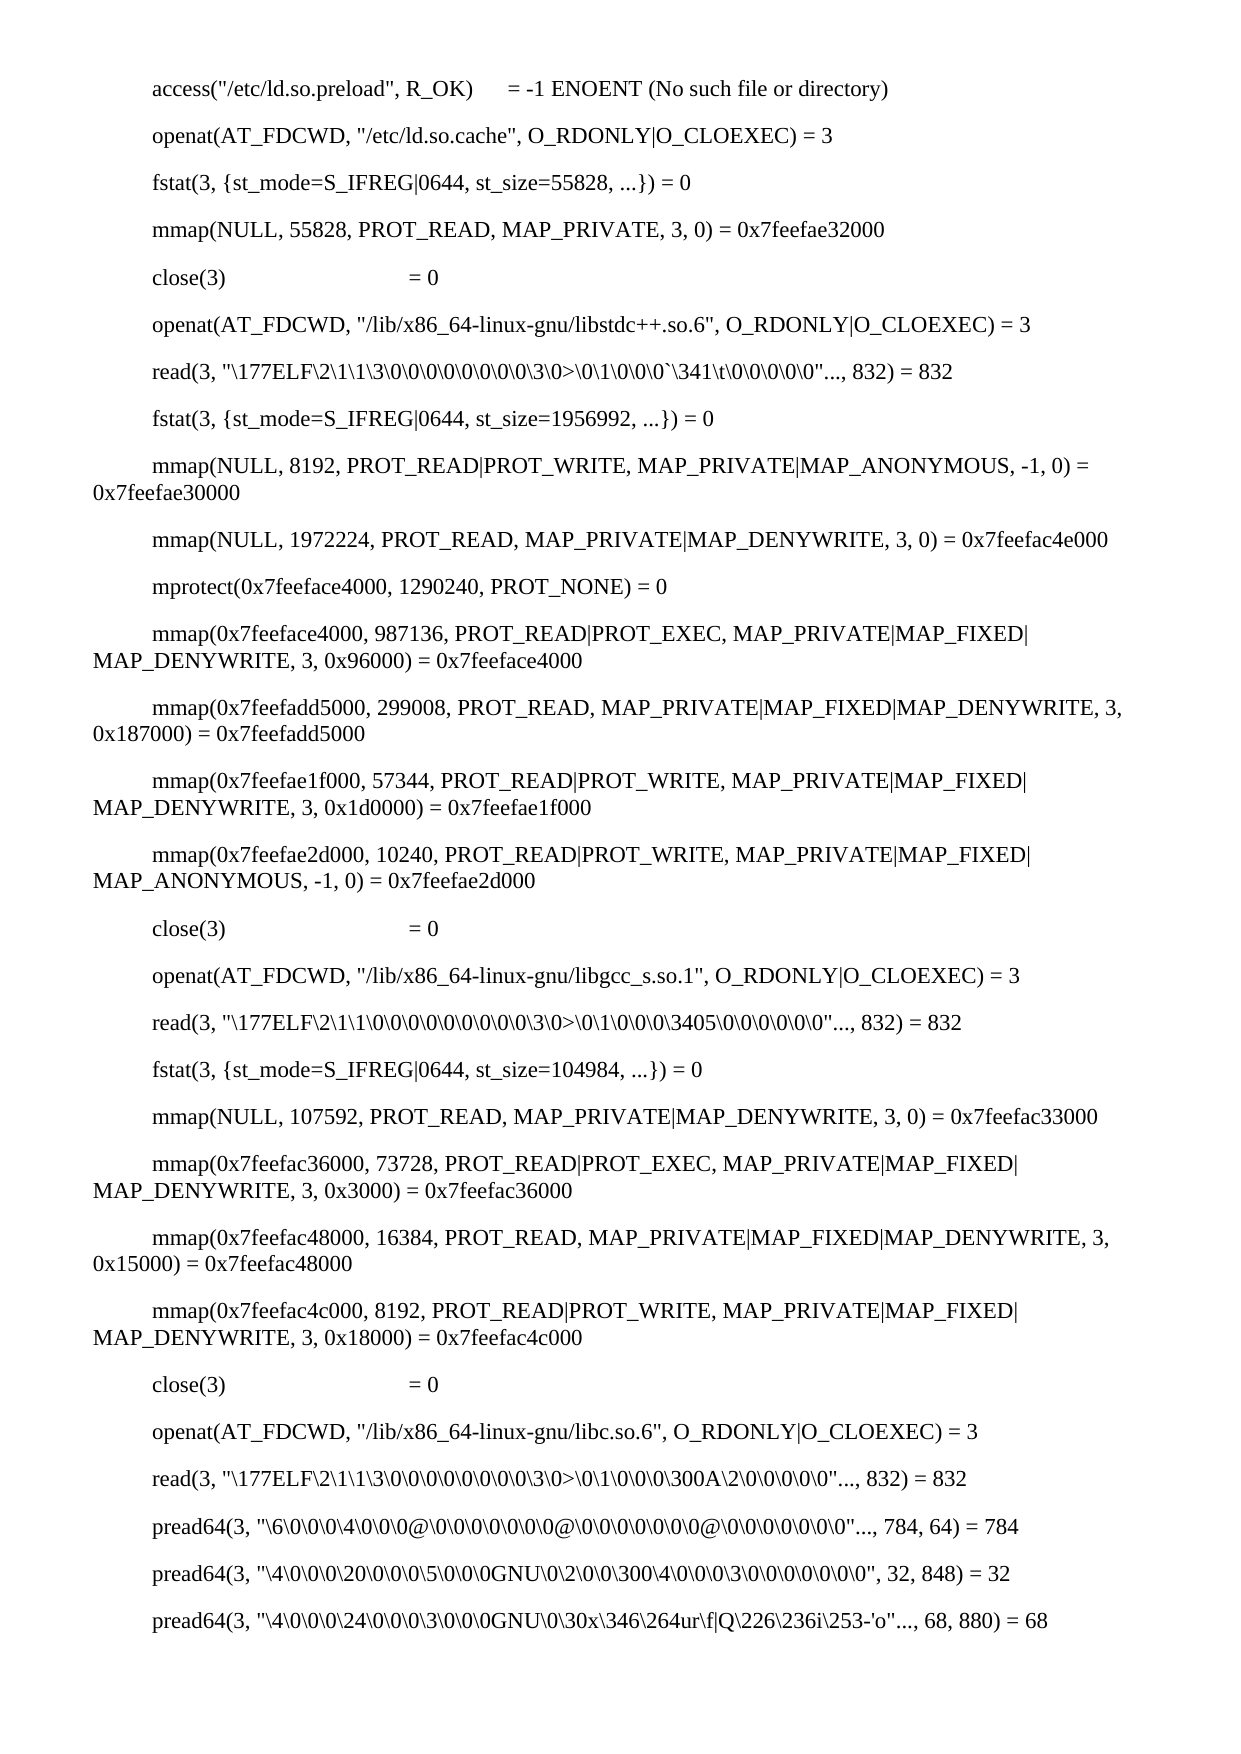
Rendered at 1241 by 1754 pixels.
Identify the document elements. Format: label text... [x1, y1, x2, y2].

text openat(AT_FDCWD, "/lib/x86_64-linux-gnu/libc.so.6", O_RDONLY|O_CLOEXEC) = 3 [93, 1418, 1147, 1445]
text mmap(NULL, 107592, PROT_READ, MAP_PRIVATE|MAP_DENYWRITE, 3, 0) = 0x7feefac33000 [93, 1103, 1147, 1130]
text fstat(3, {st_mode=S_IFREG|0644, st_size=104984, ...}) = 0 [93, 1056, 1147, 1082]
text mmap(0x7feeface4000, 987136, PROT_READ|PROT_EXEC, MAP_PRIVATE|MAP_FIXED|MAP_DENYWRITE, 3, 0x96000) = 0x7feeface4000 [93, 620, 1147, 673]
text openat(AT_FDCWD, "/lib/x86_64-linux-gnu/libgcc_s.so.1", O_RDONLY|O_CLOEXEC) = 3 [93, 962, 1147, 988]
text read(3, "\177ELF\2\1\1\3\0\0\0\0\0\0\0\0\3\0>\0\1\0\0\0\300A\2\0\0\0\0\0"..., 832) = 832 [93, 1466, 1147, 1492]
text fstat(3, {st_mode=S_IFREG|0644, st_size=55828, ...}) = 0 [93, 169, 1147, 196]
text mmap(0x7feefac4c000, 8192, PROT_READ|PROT_WRITE, MAP_PRIVATE|MAP_FIXED|MAP_DENYWRITE, 3, 0x18000) = 0x7feefac4c000 [93, 1298, 1147, 1350]
text pread64(3, "\6\0\0\0\4\0\0\0@\0\0\0\0\0\0\0@\0\0\0\0\0\0\0@\0\0\0\0\0\0\0"..., 784, 64) = 784 [93, 1513, 1147, 1539]
text mmap(0x7feefac36000, 73728, PROT_READ|PROT_EXEC, MAP_PRIVATE|MAP_FIXED|MAP_DENYWRITE, 3, 0x3000) = 0x7feefac36000 [93, 1151, 1147, 1203]
text read(3, "\177ELF\2\1\1\0\0\0\0\0\0\0\0\0\3\0>\0\1\0\0\0\3405\0\0\0\0\0\0"..., 832) = 832 [93, 1009, 1147, 1035]
text close(3) = 0 [93, 914, 1147, 941]
text openat(AT_FDCWD, "/lib/x86_64-linux-gnu/libstdc++.so.6", O_RDONLY|O_CLOEXEC) = 3 [93, 311, 1147, 337]
text read(3, "\177ELF\2\1\1\3\0\0\0\0\0\0\0\0\3\0>\0\1\0\0\0`\341\t\0\0\0\0\0"..., 832) = 832 [93, 358, 1147, 384]
text mmap(0x7feefac48000, 16384, PROT_READ, MAP_PRIVATE|MAP_FIXED|MAP_DENYWRITE, 3, 0x15000) = 0x7feefac48000 [93, 1224, 1147, 1277]
text openat(AT_FDCWD, "/etc/ld.so.cache", O_RDONLY|O_CLOEXEC) = 3 [93, 122, 1147, 148]
text close(3) = 0 [93, 1371, 1147, 1397]
text mmap(0x7feefae2d000, 10240, PROT_READ|PROT_WRITE, MAP_PRIVATE|MAP_FIXED|MAP_ANONYMOUS, -1, 0) = 0x7feefae2d000 [93, 841, 1147, 894]
text pread64(3, "\4\0\0\0\24\0\0\0\3\0\0\0GNU\0\30x\346\264ur\f|Q\226\236i\253-'o"..., 68, 880) = 68 [93, 1607, 1147, 1633]
text mmap(NULL, 1972224, PROT_READ, MAP_PRIVATE|MAP_DENYWRITE, 3, 0) = 0x7feefac4e000 [93, 526, 1147, 552]
text mmap(NULL, 8192, PROT_READ|PROT_WRITE, MAP_PRIVATE|MAP_ANONYMOUS, -1, 0) = 0x7feefae30000 [93, 452, 1147, 505]
text access("/etc/ld.so.preload", R_OK) = -1 ENOENT (No such file or directory) [93, 75, 1147, 101]
text close(3) = 0 [93, 264, 1147, 290]
text mprotect(0x7feeface4000, 1290240, PROT_NONE) = 0 [93, 573, 1147, 599]
text mmap(0x7feefadd5000, 299008, PROT_READ, MAP_PRIVATE|MAP_FIXED|MAP_DENYWRITE, 3, 0x187000) = 0x7feefadd5000 [93, 694, 1147, 747]
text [93, 1560, 1147, 1586]
text mmap(NULL, 55828, PROT_READ, MAP_PRIVATE, 3, 0) = 0x7feefae32000 [93, 217, 1147, 243]
text mmap(0x7feefae1f000, 57344, PROT_READ|PROT_WRITE, MAP_PRIVATE|MAP_FIXED|MAP_DENYWRITE, 3, 0x1d0000) = 0x7feefae1f000 [93, 767, 1147, 820]
text fstat(3, {st_mode=S_IFREG|0644, st_size=1956992, ...}) = 0 [93, 405, 1147, 432]
